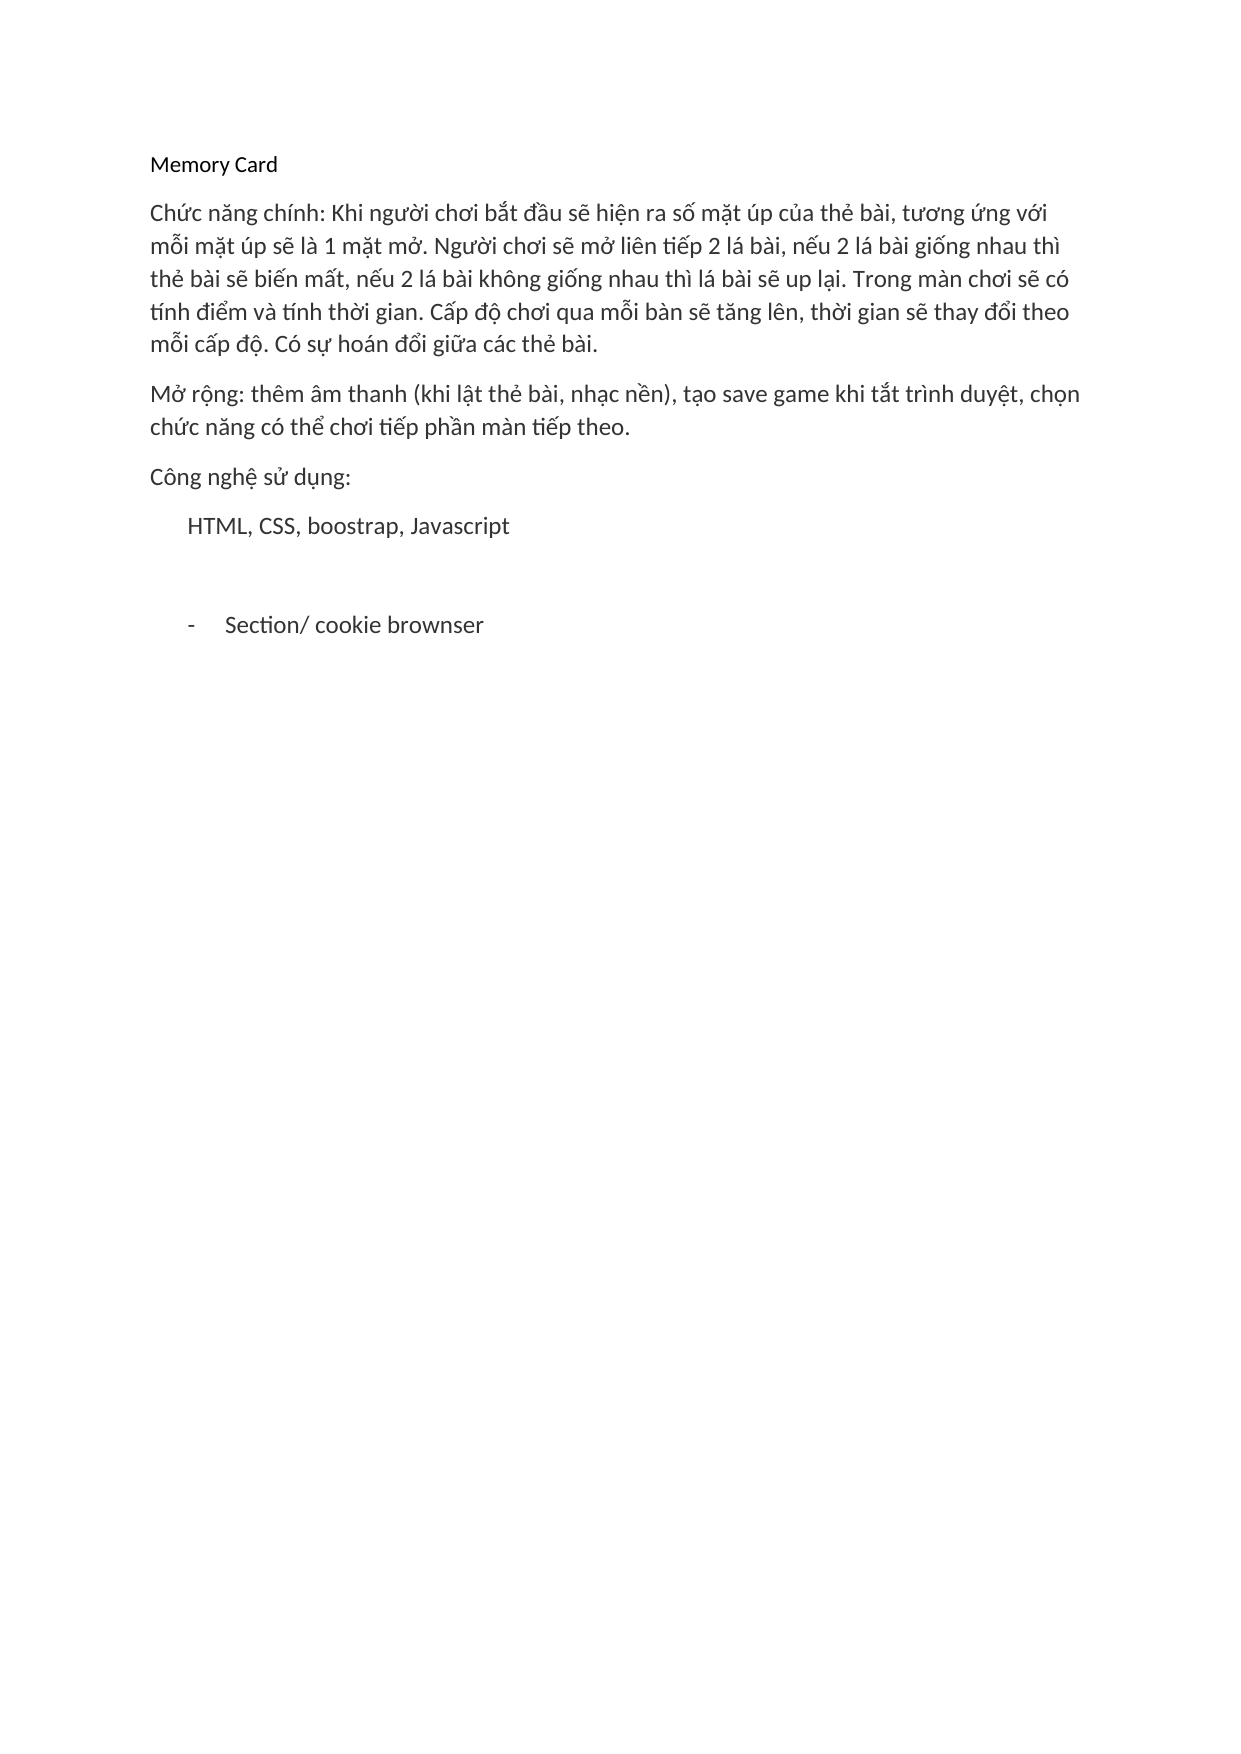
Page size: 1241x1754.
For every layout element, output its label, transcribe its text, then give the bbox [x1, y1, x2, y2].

text Memory Card [150, 150, 1090, 178]
text Công nghệ sử dụng: [150, 461, 1090, 491]
text HTML, CSS, boostrap, Javascript [187, 510, 1090, 541]
text Mở rộng: thêm âm thanh (khi lật thẻ bài, nhạc nền), tạo save game khi tắt trình duyệt, chọn chức năng có thể chơi tiếp phần màn tiếp theo. [150, 378, 1090, 442]
text Chức năng chính: Khi người chơi bắt đầu sẽ hiện ra số mặt úp của thẻ bài, tương ứng với mỗi mặt úp sẽ là 1 mặt mở. Người chơi sẽ mở liên tiếp 2 lá bài, nếu 2 lá bài giống nhau thì thẻ bài sẽ biến mất, nếu 2 lá bài không giống nhau thì lá bài sẽ up lại. Trong màn chơi sẽ có tính điểm và tính thời gian. Cấp độ chơi qua mỗi bàn sẽ tăng lên, thời gian sẽ thay đổi theo mỗi cấp độ. Có sự hoán đổi giữa các thẻ bài. [150, 197, 1090, 359]
list Section/ cookie brownser [187, 609, 1090, 640]
